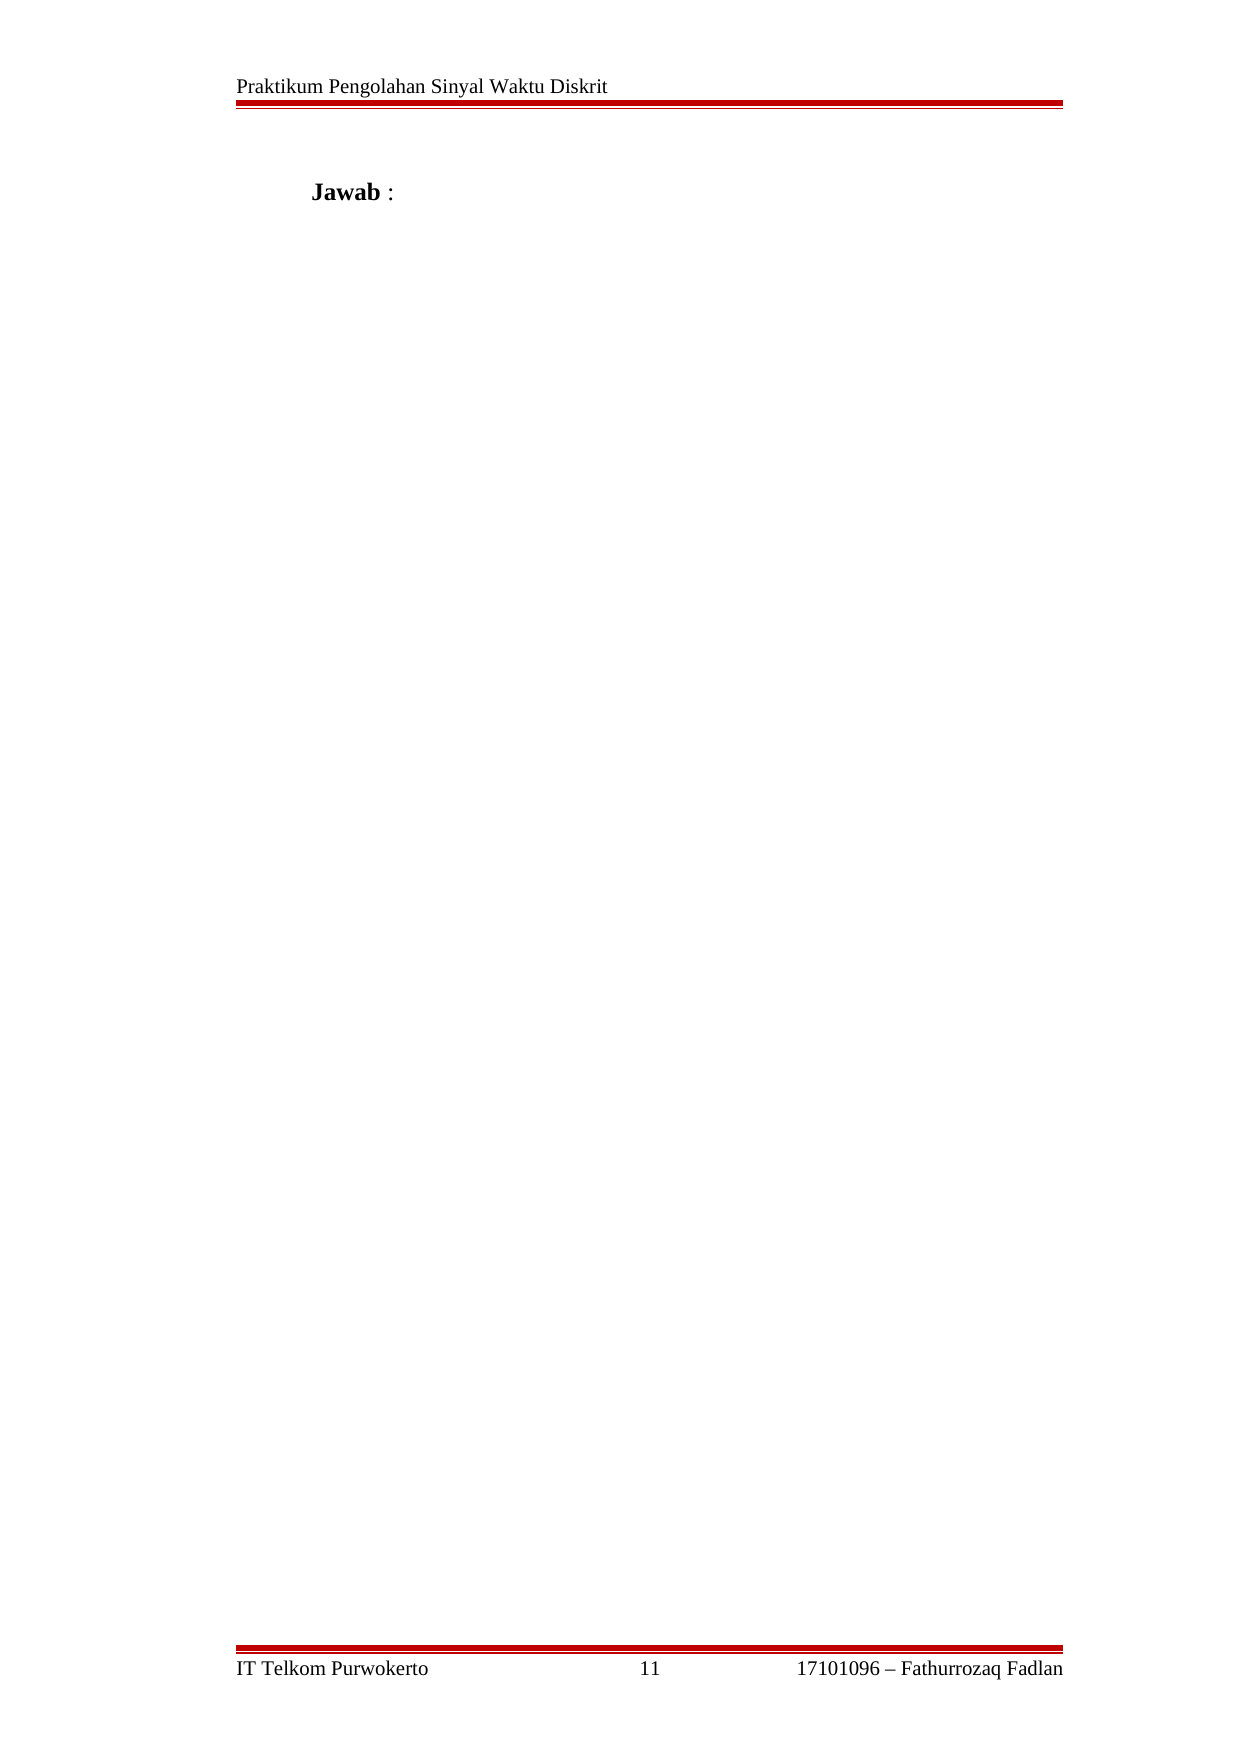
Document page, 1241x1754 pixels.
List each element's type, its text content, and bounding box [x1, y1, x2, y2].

list Jawab : [311, 177, 1063, 206]
